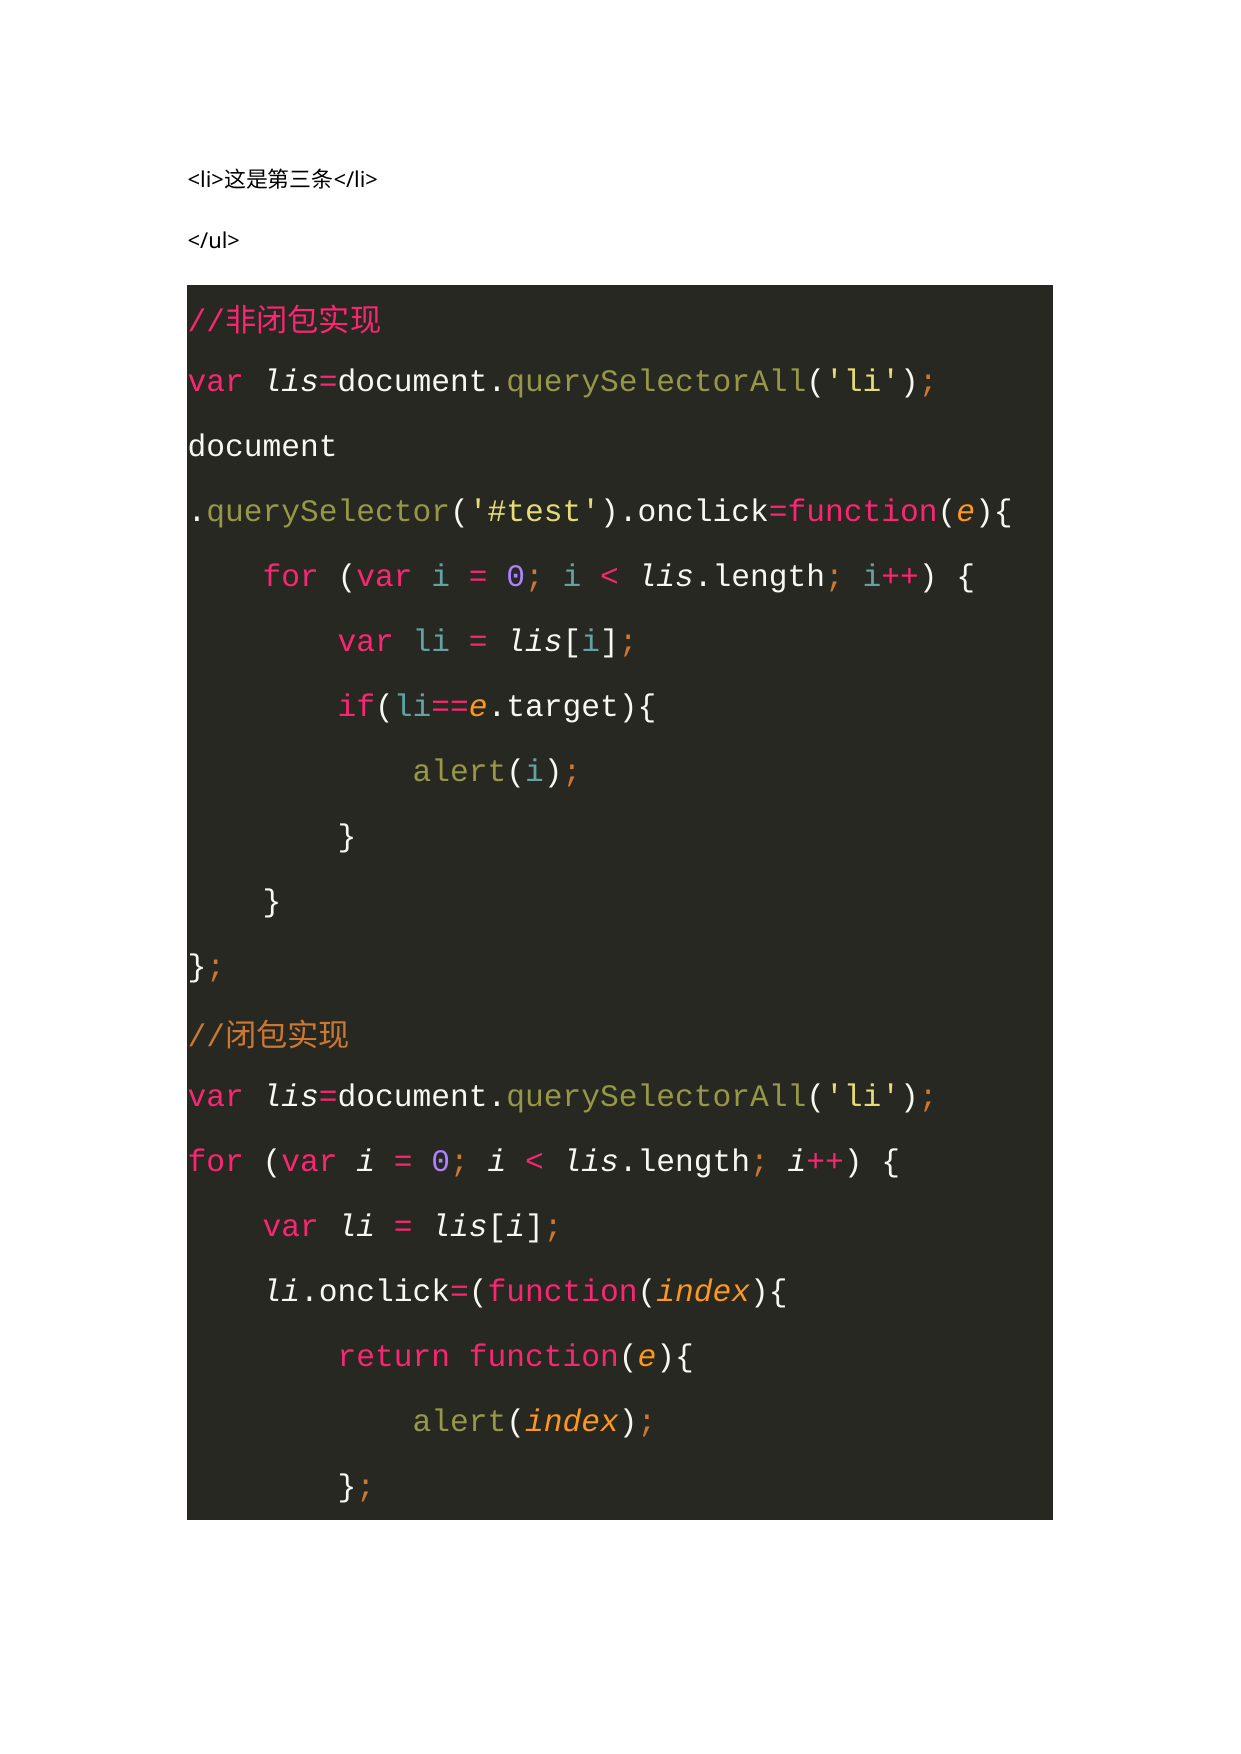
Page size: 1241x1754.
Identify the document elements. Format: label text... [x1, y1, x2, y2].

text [187, 1065, 1053, 1520]
text var lis=document.querySelectorAll('li'); document.querySelector('#test').onclick=function(e){ for (var i = 0; i < lis.length; i++) { var li = lis[i]; if(li==e.target){ alert(i); } } }; [187, 350, 1053, 1000]
text //闭包实现 [187, 1000, 1053, 1065]
text <li>这是第三条</li> [187, 162, 1053, 194]
text </ul> [187, 224, 1053, 256]
text //非闭包实现 [187, 285, 1053, 350]
